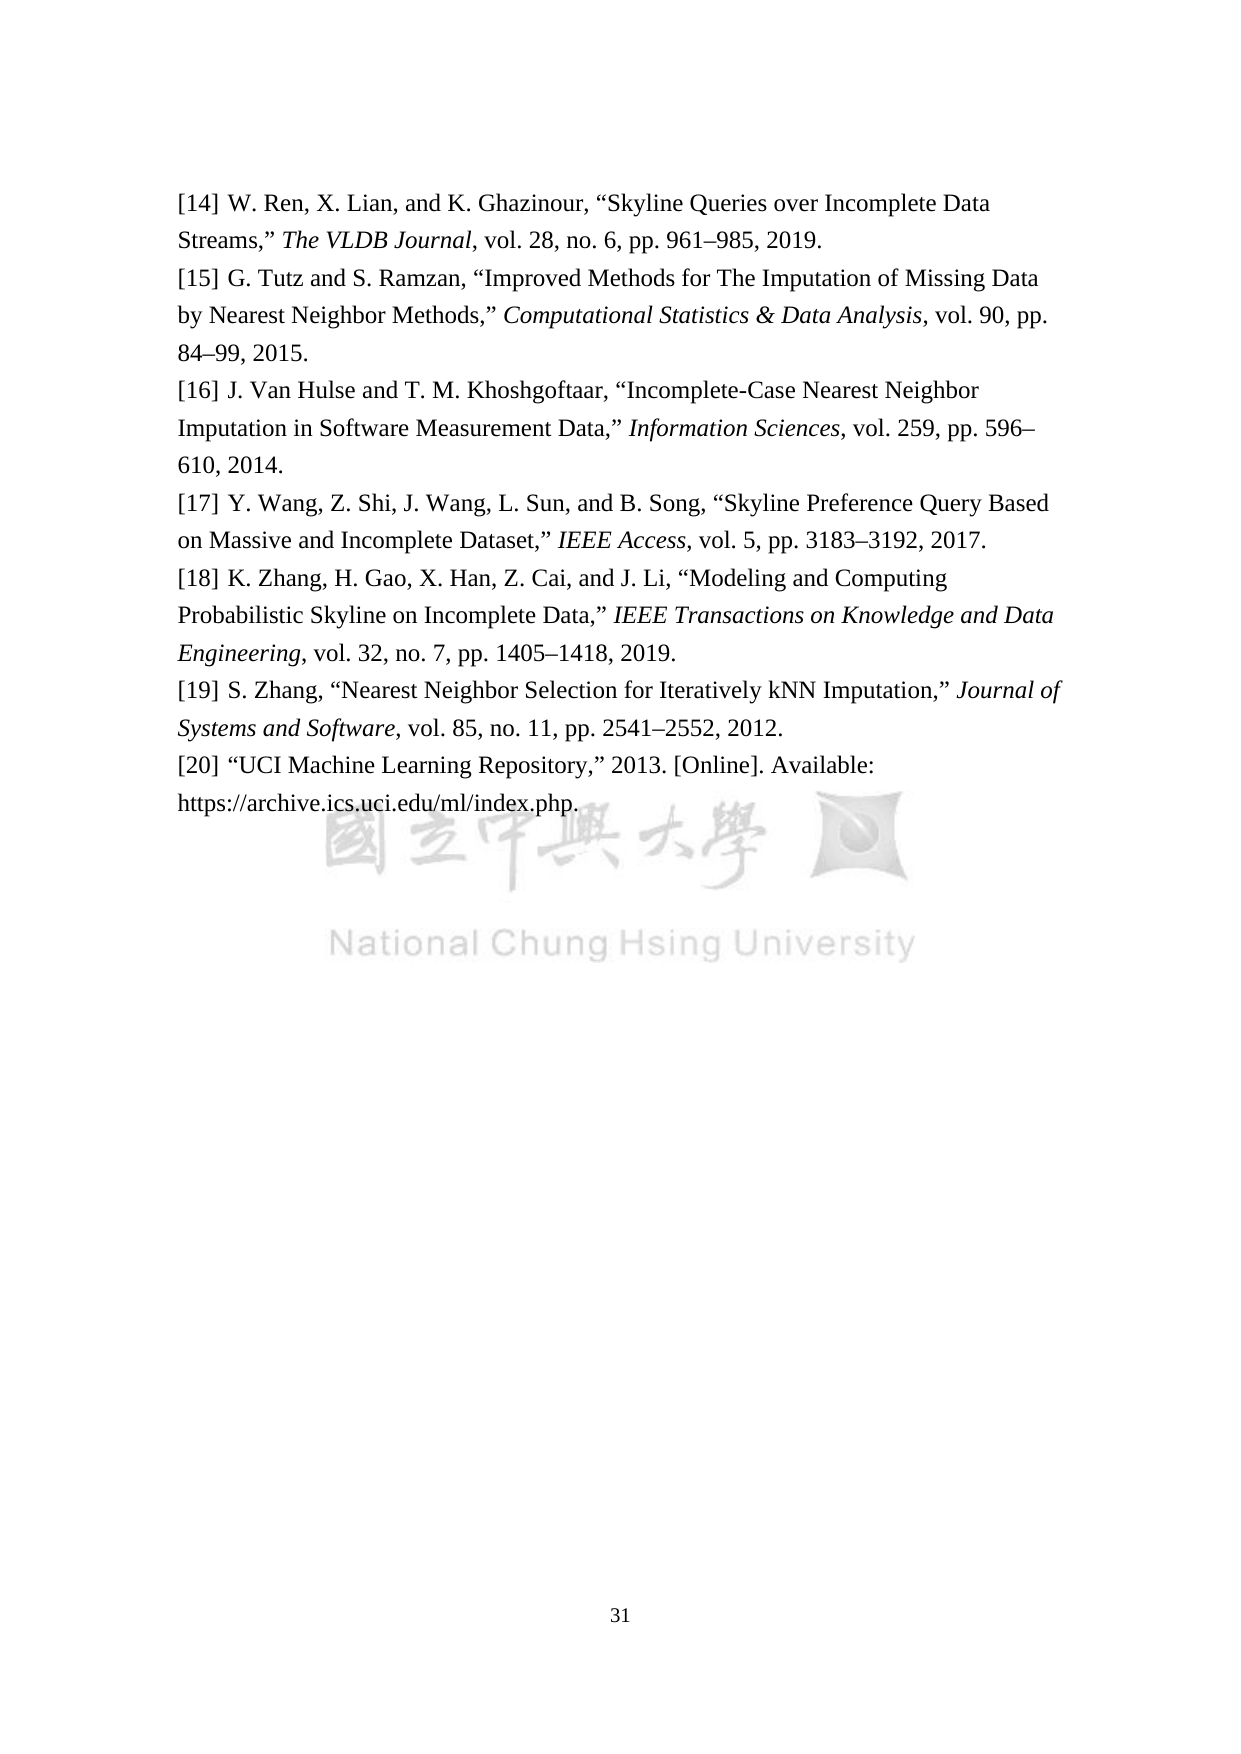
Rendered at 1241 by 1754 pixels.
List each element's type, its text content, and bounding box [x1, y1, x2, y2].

picture [325, 821, 915, 963]
text [14] W. Ren, X. Lian, and K. Ghazinour, “Skyline Queries over Incomplete Data Streams,” The VLDB Journal, vol. 28, no. 6, pp. 961–985, 2019. [177, 183, 1063, 258]
text [20] “UCI Machine Learning Repository,” 2013. [Online]. Available: https://archive.ics.uci.edu/ml/index.php. [177, 746, 1063, 821]
text [16] J. Van Hulse and T. M. Khoshgoftaar, “Incomplete-Case Nearest Neighbor Imputation in Software Measurement Data,” Information Sciences, vol. 259, pp. 596–610, 2014. [177, 371, 1063, 483]
text [18] K. Zhang, H. Gao, X. Han, Z. Cai, and J. Li, “Modeling and Computing Probabilistic Skyline on Incomplete Data,” IEEE Transactions on Knowledge and Data Engineering, vol. 32, no. 7, pp. 1405–1418, 2019. [177, 558, 1063, 671]
text [15] G. Tutz and S. Ramzan, “Improved Methods for The Imputation of Missing Data by Nearest Neighbor Methods,” Computational Statistics & Data Analysis, vol. 90, pp. 84–99, 2015. [177, 258, 1063, 371]
text [17] Y. Wang, Z. Shi, J. Wang, L. Sun, and B. Song, “Skyline Preference Query Based on Massive and Incomplete Dataset,” IEEE Access, vol. 5, pp. 3183–3192, 2017. [177, 483, 1063, 558]
text [19] S. Zhang, “Nearest Neighbor Selection for Iteratively kNN Imputation,” Journal of Systems and Software, vol. 85, no. 11, pp. 2541–2552, 2012. [177, 671, 1063, 746]
